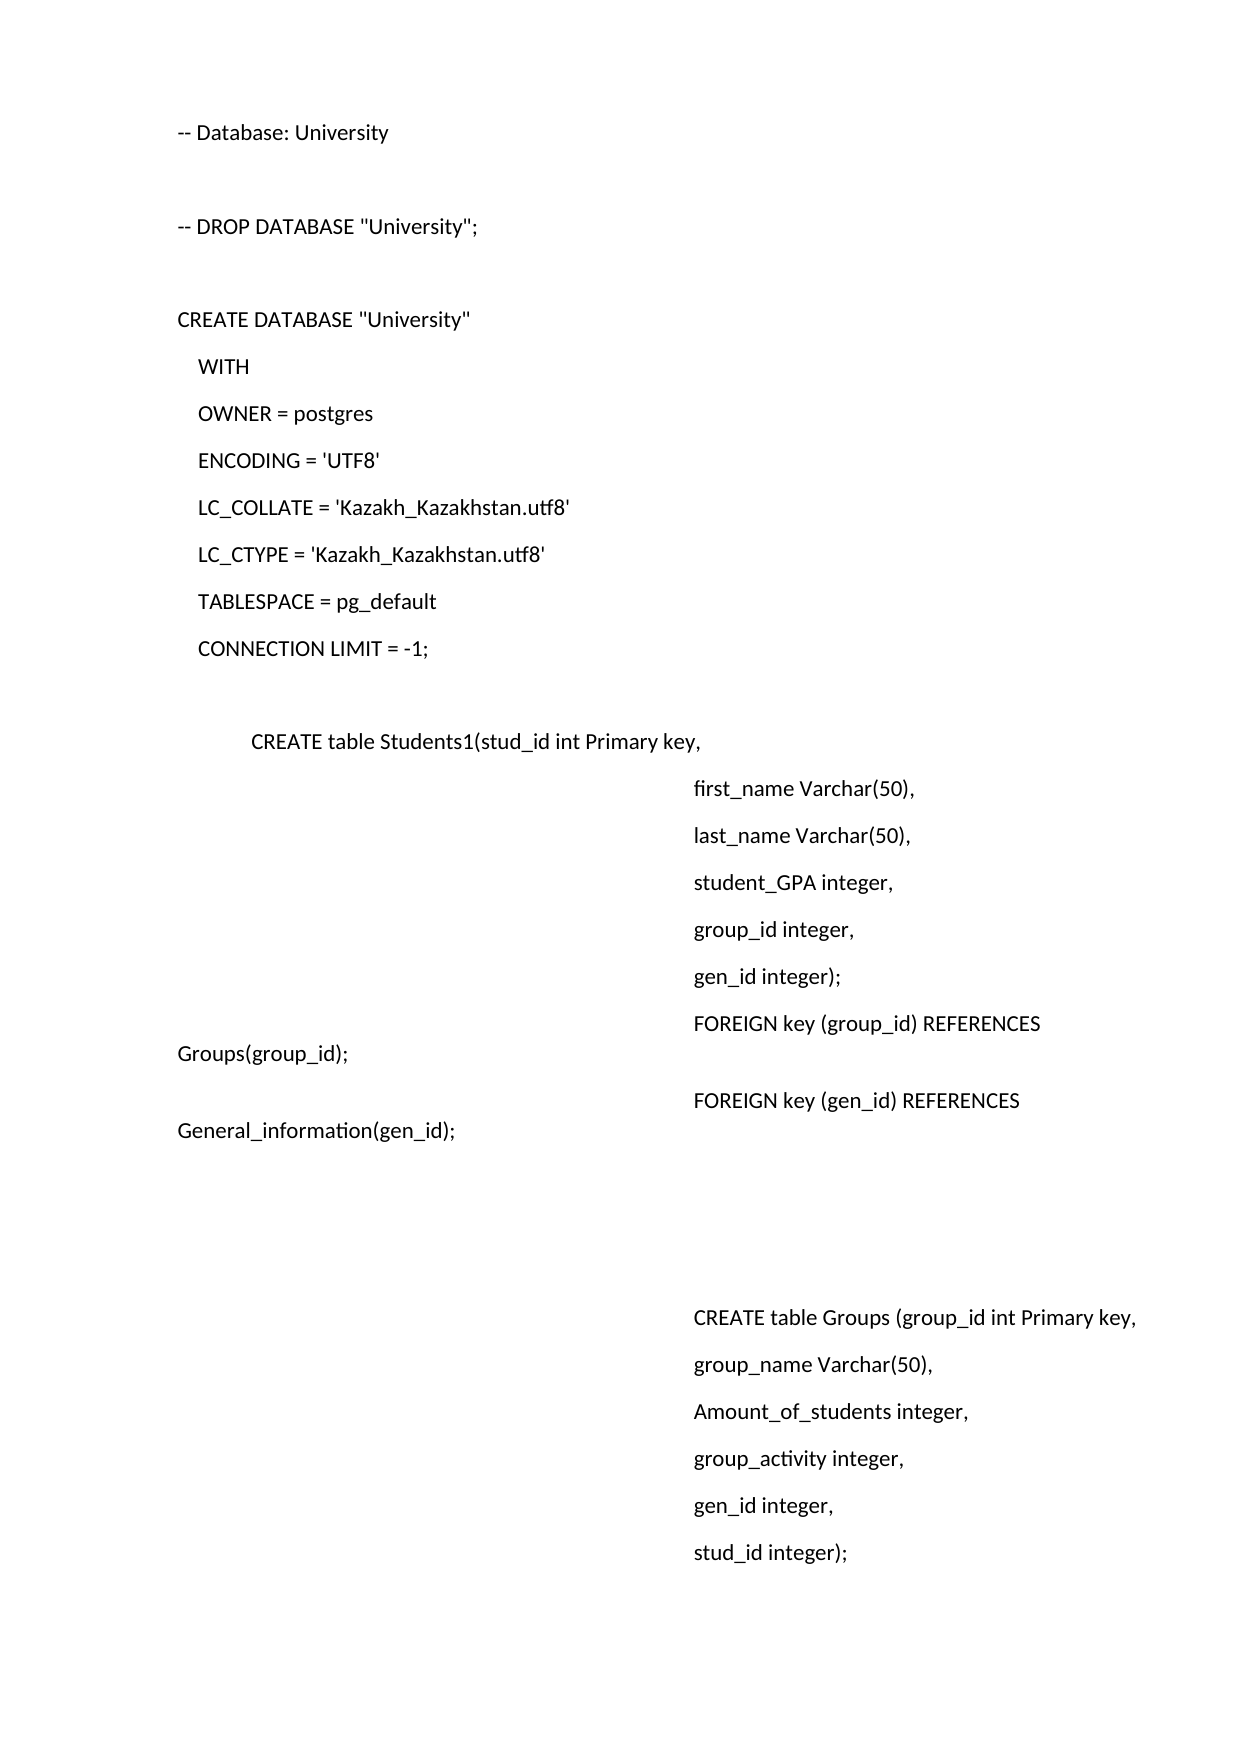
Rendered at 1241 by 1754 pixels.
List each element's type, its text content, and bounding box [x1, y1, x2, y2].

text Amount_of_students integer, [177, 1397, 1152, 1425]
text WITH [177, 352, 1152, 381]
text -- DROP DATABASE "University"; [177, 212, 1152, 240]
text stud_id integer); [177, 1538, 1152, 1566]
text ENCODING = 'UTF8' [177, 446, 1152, 474]
text CONNECTION LIMIT = -1; [177, 634, 1152, 662]
text CREATE table Students1(stud_id int Primary key, [177, 727, 1152, 756]
text group_id integer, [177, 915, 1152, 943]
text FOREIGN key (group_id) REFERENCES Groups(group_id); [177, 1009, 1152, 1067]
text group_name Varchar(50), [177, 1350, 1152, 1378]
text LC_COLLATE = 'Kazakh_Kazakhstan.utf8' [177, 493, 1152, 521]
text LC_CTYPE = 'Kazakh_Kazakhstan.utf8' [177, 540, 1152, 568]
text group_activity integer, [177, 1444, 1152, 1472]
text TABLESPACE = pg_default [177, 587, 1152, 615]
text OWNER = postgres [177, 399, 1152, 427]
text last_name Varchar(50), [177, 821, 1152, 849]
text CREATE table Groups (group_id int Primary key, [177, 1303, 1152, 1332]
text FOREIGN key (gen_id) REFERENCES General_information(gen_id); [177, 1086, 1152, 1144]
text student_GPA integer, [177, 868, 1152, 896]
text -- Database: University [177, 118, 1152, 146]
text gen_id integer); [177, 962, 1152, 990]
text CREATE DATABASE "University" [177, 306, 1152, 334]
text gen_id integer, [177, 1491, 1152, 1519]
text first_name Varchar(50), [177, 774, 1152, 802]
